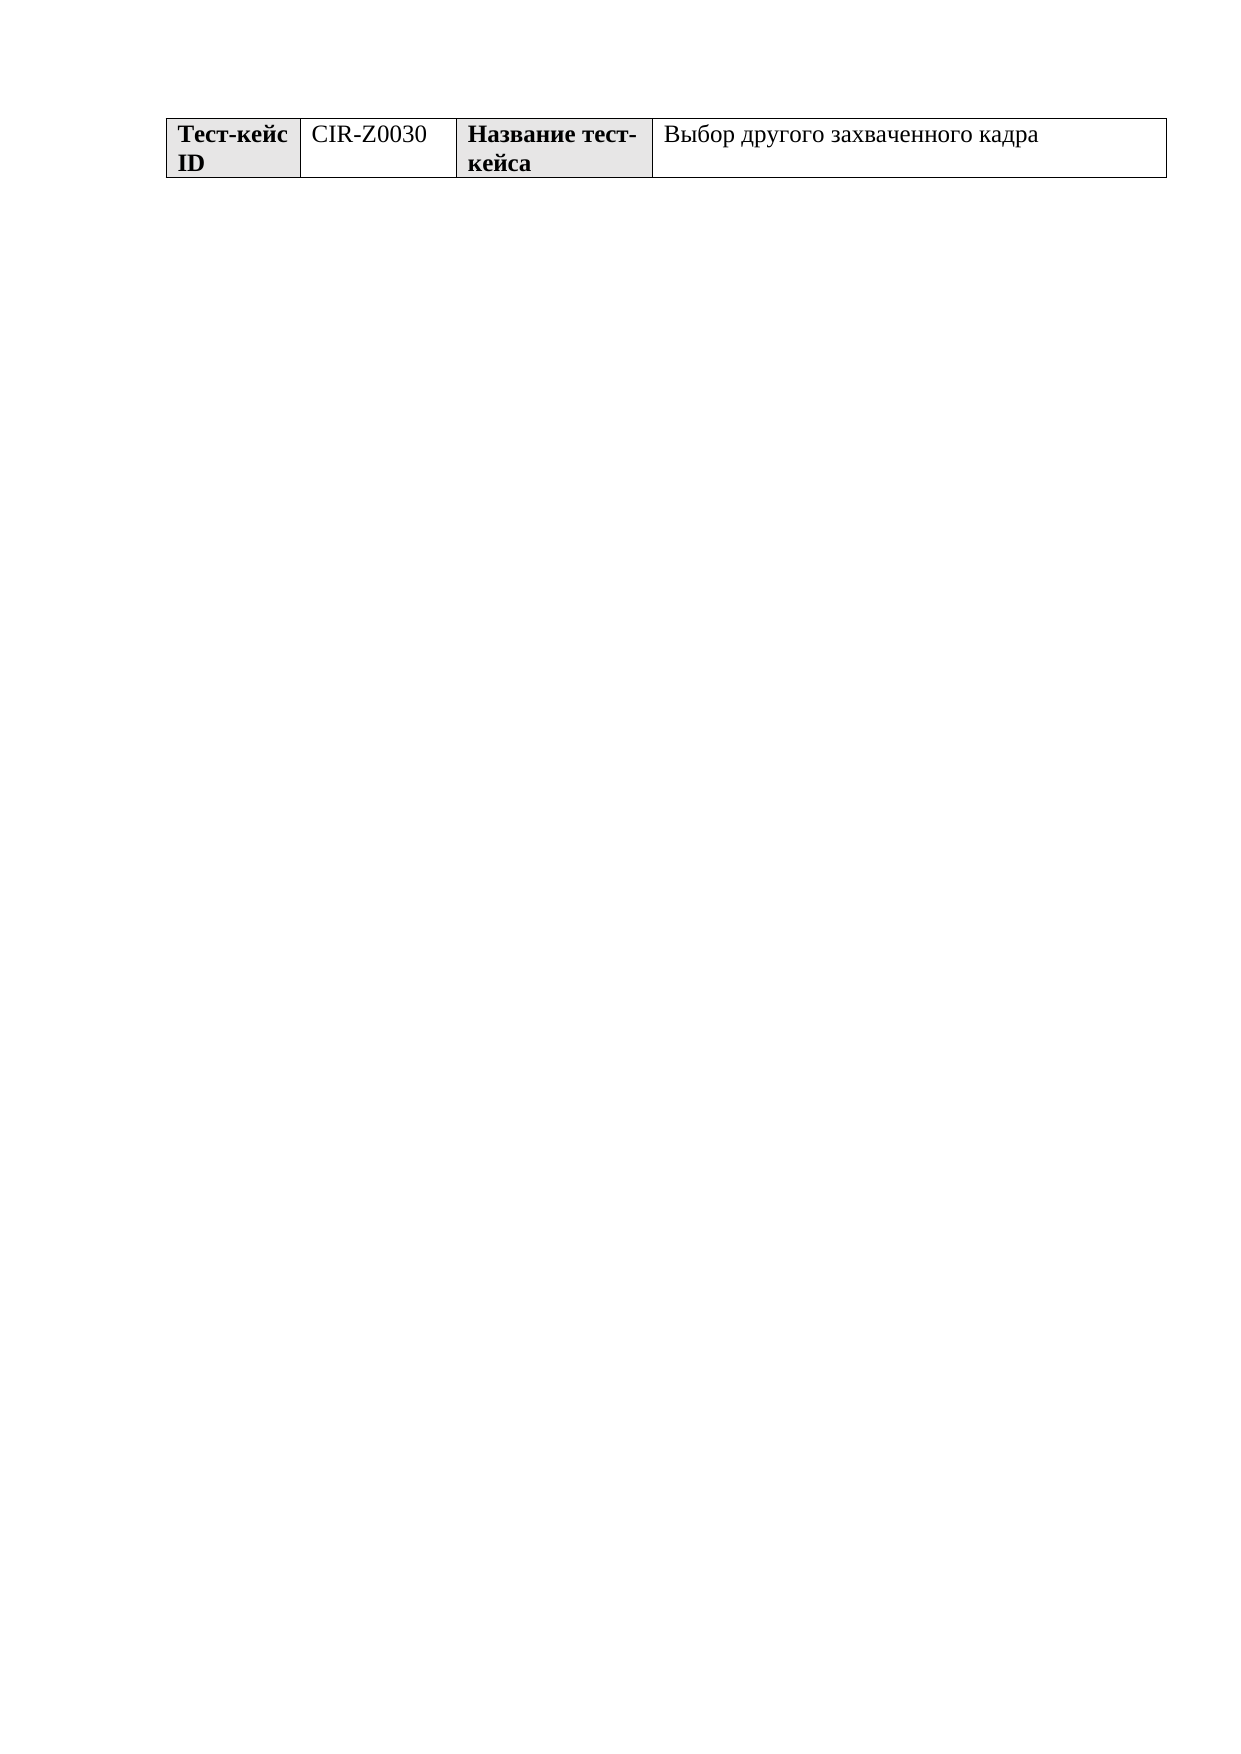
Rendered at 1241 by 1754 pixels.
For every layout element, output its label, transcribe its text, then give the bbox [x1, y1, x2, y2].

table_header Название тест- кейса [457, 119, 652, 177]
table_header Выбор другого захваченного кадра [653, 119, 1166, 177]
table_header CIR-Z0030 [301, 119, 456, 177]
table_header Тест-кейс ID [167, 119, 300, 177]
